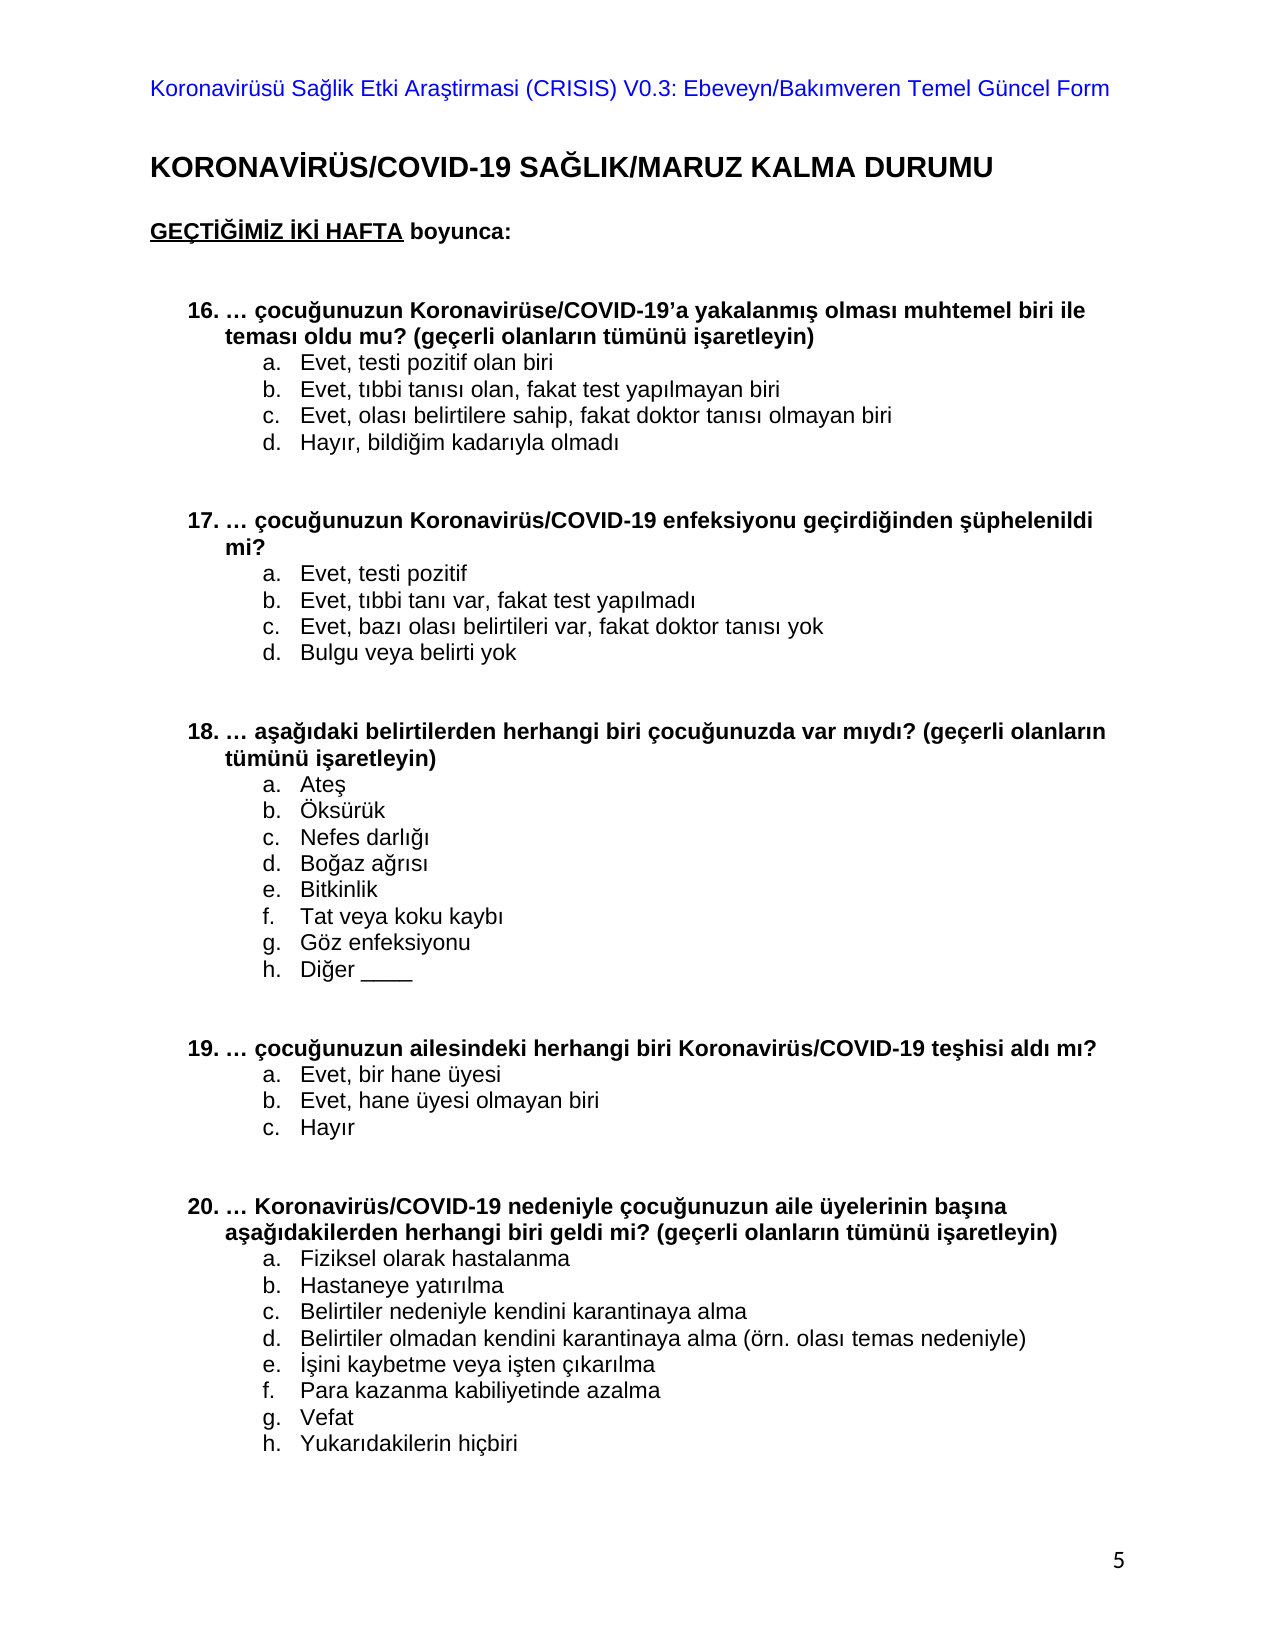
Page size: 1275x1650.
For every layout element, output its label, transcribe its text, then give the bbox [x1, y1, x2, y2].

list Yukarıdakilerin hiçbiri [262, 1430, 1125, 1456]
text GEÇTİĞİMİZ İKİ HAFTA boyunca: [150, 218, 1125, 244]
list Hayır, bildiğim kadarıyla olmadı [262, 428, 1125, 455]
list Ateş [262, 771, 1125, 797]
list Boğaz ağrısı [262, 850, 1125, 876]
list Evet, hane üyesi olmayan biri [262, 1087, 1125, 1114]
list Evet, bazı olası belirtileri var, fakat doktor tanısı yok [262, 613, 1125, 639]
list Evet, bir hane üyesi [262, 1061, 1125, 1087]
list Belirtiler nedeniyle kendini karantinaya alma [262, 1298, 1125, 1324]
list Para kazanma kabiliyetinde azalma [262, 1377, 1125, 1403]
list … çocuğunuzun ailesindeki herhangi biri Koronavirüs/COVID-19 teşhisi aldı mı? [187, 1034, 1125, 1061]
list Evet, tıbbi tanı var, fakat test yapılmadı [262, 587, 1125, 613]
list Evet, testi pozitif [262, 560, 1125, 587]
list Öksürük [262, 797, 1125, 824]
list Bitkinlik [262, 876, 1125, 903]
list Fiziksel olarak hastalanma [262, 1245, 1125, 1272]
text KORONAVİRÜS/COVID-19 SAĞLIK/MARUZ KALMA DURUMU [150, 150, 1125, 183]
list İşini kaybetme veya işten çıkarılma [262, 1351, 1125, 1377]
list Vefat [262, 1403, 1125, 1430]
list Belirtiler olmadan kendini karantinaya alma (örn. olası temas nedeniyle) [262, 1324, 1125, 1351]
list Göz enfeksiyonu [262, 929, 1125, 956]
list Nefes darlığı [262, 824, 1125, 850]
list Diğer ____ [262, 956, 1125, 982]
list Evet, olası belirtilere sahip, fakat doktor tanısı olmayan biri [262, 402, 1125, 428]
list … aşağıdaki belirtilerden herhangi biri çocuğunuzda var mıydı? (geçerli olanların tümünü işaretleyin) [187, 718, 1125, 771]
list Tat veya koku kaybı [262, 903, 1125, 929]
list Bulgu veya belirti yok [262, 639, 1125, 666]
list … çocuğunuzun Koronavirüs/COVID-19 enfeksiyonu geçirdiğinden şüphelenildi mi? [187, 507, 1125, 560]
list Evet, tıbbi tanısı olan, fakat test yapılmayan biri [262, 376, 1125, 402]
list Hayır [262, 1114, 1125, 1140]
list … çocuğunuzun Koronavirüse/COVID-19’a yakalanmış olması muhtemel biri ile teması oldu mu? (geçerli olanların tümünü işaretleyin) [187, 297, 1125, 349]
list … Koronavirüs/COVID-19 nedeniyle çocuğunuzun aile üyelerinin başına aşağıdakilerden herhangi biri geldi mi? (geçerli olanların tümünü işaretleyin) [187, 1193, 1125, 1245]
list Hastaneye yatırılma [262, 1272, 1125, 1298]
list Evet, testi pozitif olan biri [262, 349, 1125, 376]
